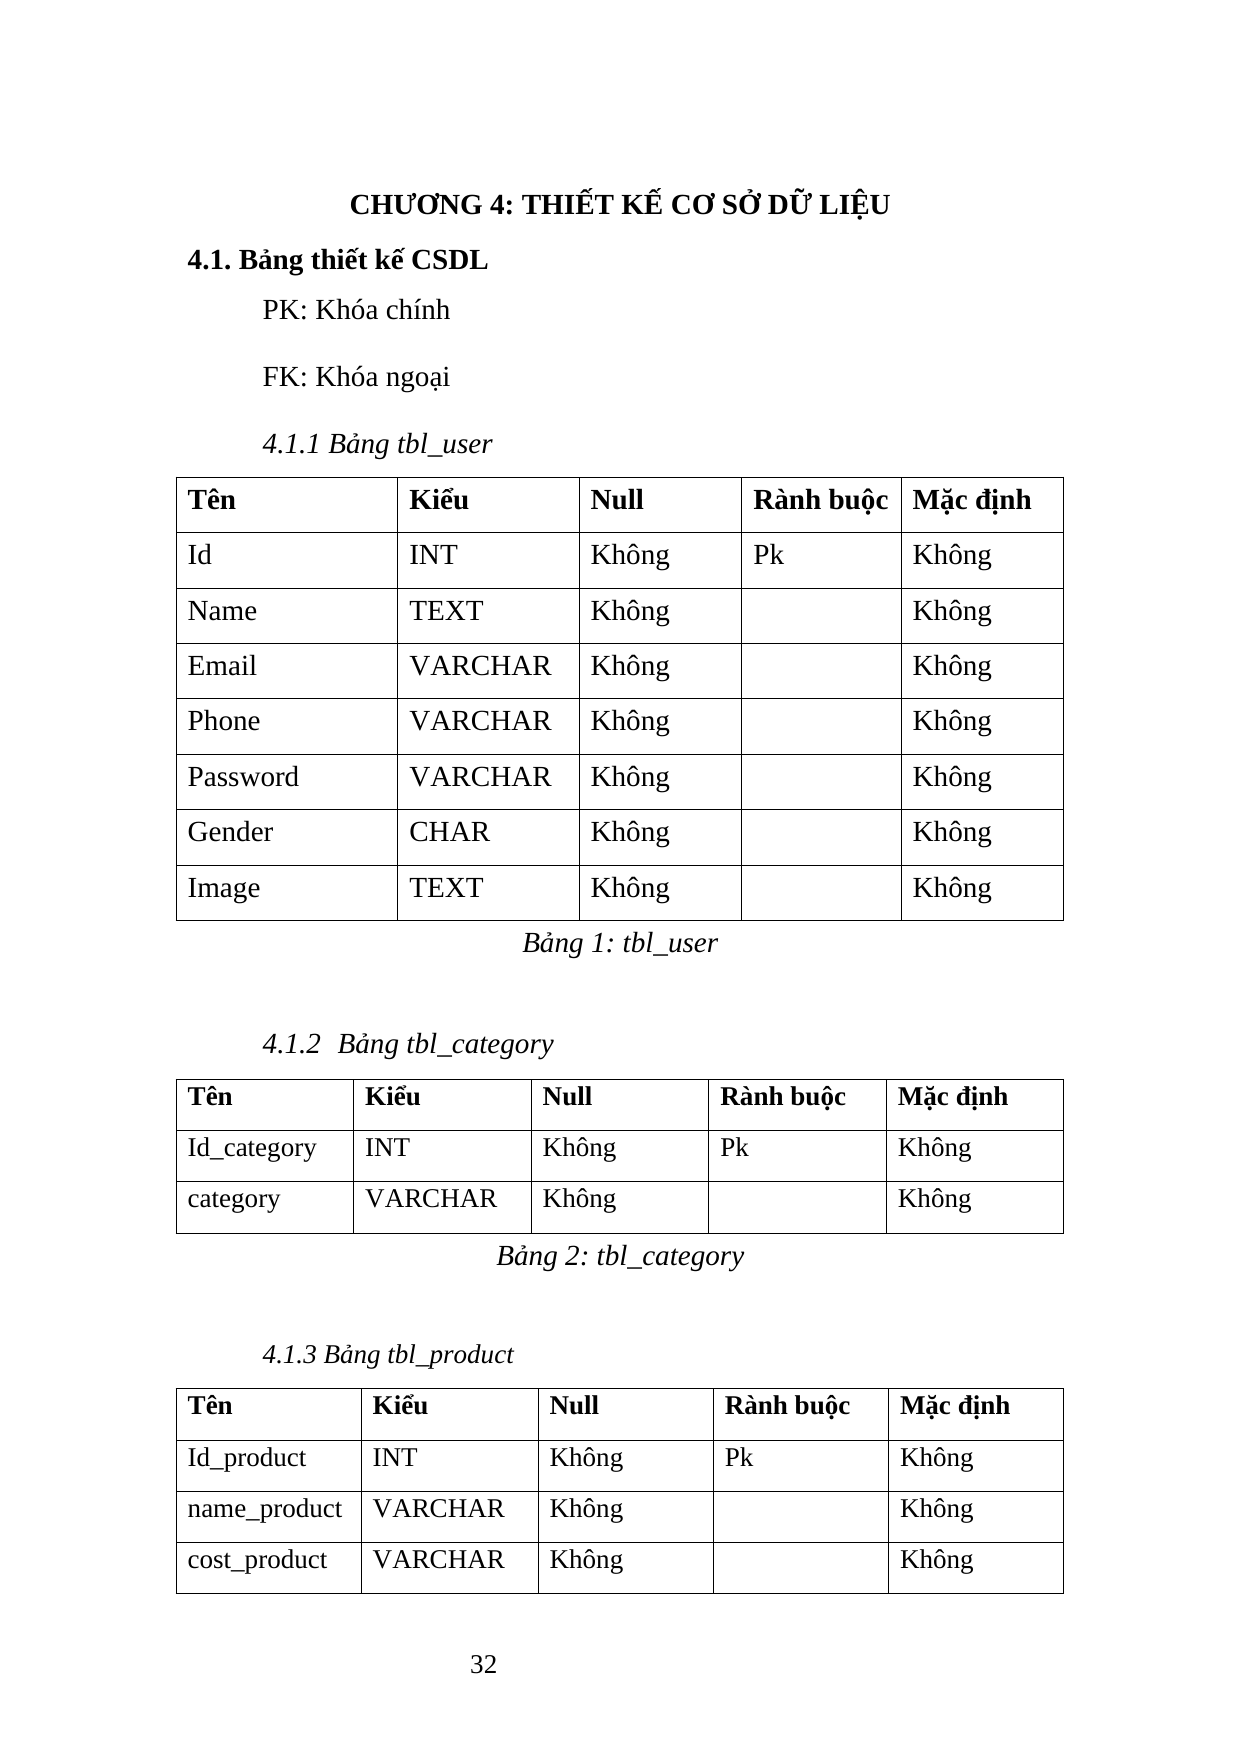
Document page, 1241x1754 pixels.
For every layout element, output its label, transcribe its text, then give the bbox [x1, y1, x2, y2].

table_header Null [532, 1080, 708, 1130]
table_cell Gender [177, 810, 397, 864]
table_cell VARCHAR [362, 1543, 538, 1593]
table_cell Pk [709, 1131, 886, 1181]
table_cell Không [889, 1441, 1063, 1491]
table_cell Id_product [177, 1441, 361, 1491]
table_cell [742, 699, 901, 754]
table_cell name_product [177, 1492, 361, 1542]
table_header Null [580, 478, 741, 532]
table_cell Không [580, 810, 741, 864]
table_cell Không [887, 1131, 1063, 1181]
table_cell Không [902, 866, 1063, 920]
table_cell Không [580, 755, 741, 809]
table_cell VARCHAR [398, 755, 579, 809]
table_cell Không [580, 866, 741, 920]
table_cell Không [532, 1131, 708, 1181]
table_header Tên [177, 1080, 353, 1130]
table_cell Id [177, 533, 397, 587]
subtitle Bảng 2: tbl_category [187, 1238, 1053, 1271]
subtitle CHƯƠNG 4: THIẾT KẾ CƠ SỞ DỮ LIỆU [187, 187, 1053, 221]
table_cell Không [889, 1543, 1063, 1593]
table_cell TEXT [398, 589, 579, 643]
table_cell Không [580, 699, 741, 754]
table_cell INT [362, 1441, 538, 1491]
table_cell [742, 866, 901, 920]
table_header Kiểu [362, 1389, 538, 1439]
table_cell Không [902, 810, 1063, 864]
table_cell Không [902, 755, 1063, 809]
table_cell Không [580, 644, 741, 698]
table_cell [714, 1543, 888, 1593]
subtitle Bảng 1: tbl_user [187, 925, 1053, 959]
table_cell VARCHAR [354, 1182, 531, 1232]
table_cell Email [177, 644, 397, 698]
text 4.1.1 Bảng tbl_user [187, 426, 1053, 460]
table_cell Id_category [177, 1131, 353, 1181]
text FK: Khóa ngoại [187, 359, 1053, 393]
table_cell VARCHAR [362, 1492, 538, 1542]
text PK: Khóa chính [187, 292, 1053, 326]
table_cell VARCHAR [398, 644, 579, 698]
table_cell [709, 1182, 886, 1232]
table_header Mặc định [889, 1389, 1063, 1439]
table_cell Password [177, 755, 397, 809]
table_header Null [539, 1389, 713, 1439]
table_header Rành buộc [714, 1389, 888, 1439]
text 4.1.3 Bảng tbl_product [187, 1338, 1053, 1369]
table_cell Image [177, 866, 397, 920]
table_cell Name [177, 589, 397, 643]
table_cell Không [580, 589, 741, 643]
table_header Rành buộc [742, 478, 901, 532]
table_cell Không [902, 533, 1063, 587]
table_cell Pk [714, 1441, 888, 1491]
table_cell Không [532, 1182, 708, 1232]
table_cell Pk [742, 533, 901, 587]
table_cell Không [539, 1492, 713, 1542]
table_cell Không [902, 589, 1063, 643]
table_header Kiểu [398, 478, 579, 532]
table_cell cost_product [177, 1543, 361, 1593]
table_cell Không [902, 699, 1063, 754]
table_cell Không [539, 1543, 713, 1593]
table_cell [714, 1492, 888, 1542]
table_cell INT [354, 1131, 531, 1181]
table_cell [742, 755, 901, 809]
table_cell Không [539, 1441, 713, 1491]
table_cell category [177, 1182, 353, 1232]
table_header Kiểu [354, 1080, 531, 1130]
table_cell Phone [177, 699, 397, 754]
table_cell Không [580, 533, 741, 587]
table_header Mặc định [902, 478, 1063, 532]
table_cell TEXT [398, 866, 579, 920]
table_cell INT [398, 533, 579, 587]
table_cell Không [902, 644, 1063, 698]
table_cell [742, 644, 901, 698]
table_cell Không [889, 1492, 1063, 1542]
table_header Tên [177, 1389, 361, 1439]
table_cell [742, 589, 901, 643]
table_cell CHAR [398, 810, 579, 864]
table_header Tên [177, 478, 397, 532]
text 4.1.2 Bảng tbl_category [187, 1026, 1053, 1059]
table_header Rành buộc [709, 1080, 886, 1130]
subtitle 4.1. Bảng thiết kế CSDL [187, 242, 1053, 276]
table_header Mặc định [887, 1080, 1063, 1130]
table_cell Không [887, 1182, 1063, 1232]
table_cell VARCHAR [398, 699, 579, 754]
table_cell [742, 810, 901, 864]
